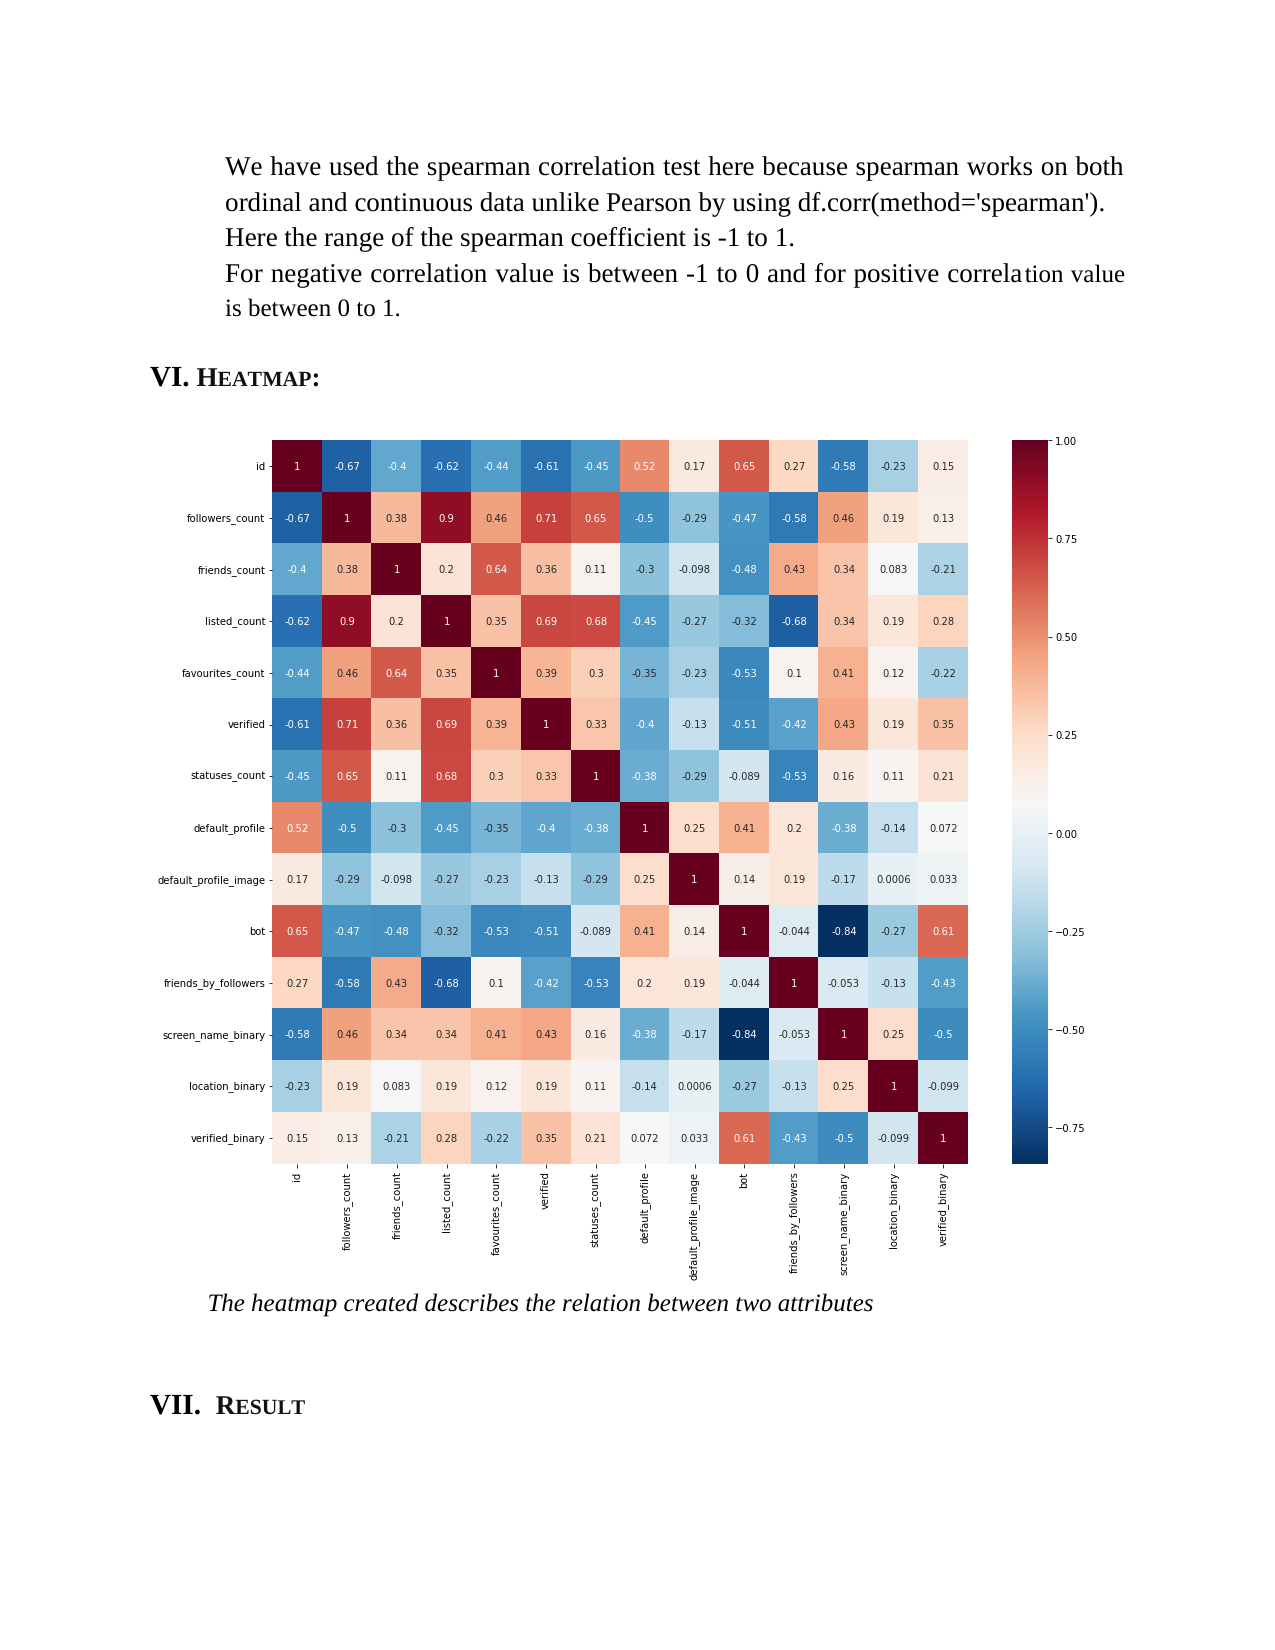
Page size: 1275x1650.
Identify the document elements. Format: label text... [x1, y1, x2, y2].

text We have used the spearman correlation test here because spearman works on both ordinal and continuous data unlike Pearson by using df.corr(method='spearman'). [225, 150, 1125, 217]
text VI. Heatmap: [150, 359, 1125, 392]
text VII. ResuLT [150, 1387, 1125, 1421]
picture [150, 430, 1091, 1285]
text For negative correlation value is between -1 to 0 and for positive correlation value is between 0 to 1. [225, 257, 1125, 321]
text The heatmap created describes the relation between two attributes [150, 1288, 1125, 1317]
text Here the range of the spearman coefficient is -1 to 1. [225, 221, 1125, 253]
